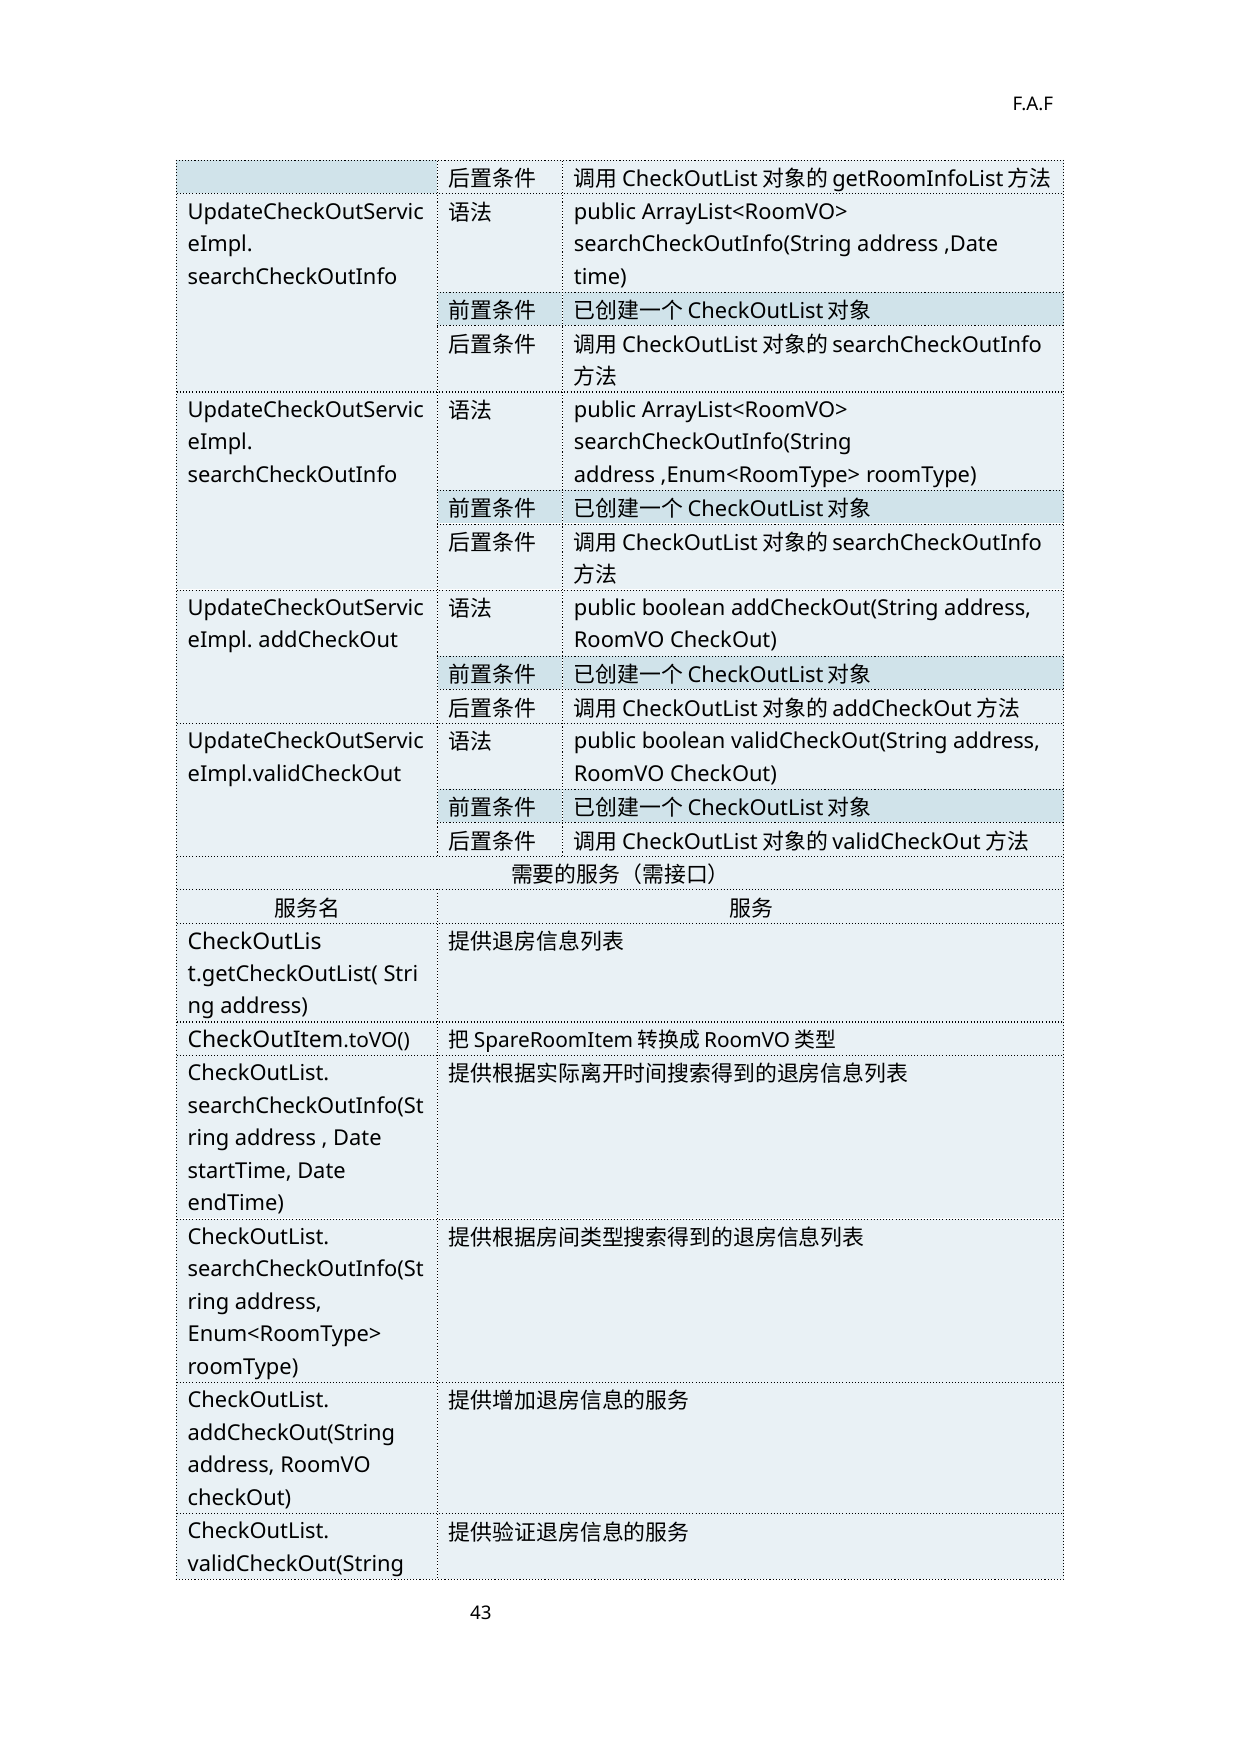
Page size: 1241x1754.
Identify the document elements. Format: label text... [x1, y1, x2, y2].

table_cell 调用CheckOutList对象的addCheckOut方法 [563, 689, 1064, 723]
table_cell 语法 [438, 590, 562, 656]
table_cell CheckOutItem.toVO() [176, 1021, 437, 1055]
table_cell CheckOutList. searchCheckOutInfo(String address, Enum<RoomType> roomType) [176, 1219, 437, 1382]
table_cell 前置条件 [438, 490, 562, 523]
table_cell 后置条件 [438, 689, 562, 723]
table_cell public ArrayList<RoomVO> searchCheckOutInfo(String address ,Enum<RoomType> roomType) [563, 391, 1064, 490]
table_cell 前置条件 [438, 789, 562, 822]
table_cell 调用CheckOutList对象的searchCheckOutInfo方法 [563, 325, 1064, 391]
table_cell 语法 [438, 193, 562, 292]
table_cell 提供退房信息列表 [438, 923, 1064, 1021]
table_cell 已创建一个CheckOutList对象 [563, 490, 1064, 523]
table_cell 语法 [438, 723, 562, 789]
table_cell 调用CheckOutList对象的validCheckOut方法 [563, 822, 1064, 856]
table_cell public boolean validCheckOut(String address, RoomVO CheckOut) [563, 723, 1064, 789]
table_cell CheckOutList. validCheckOut(String address, RoomVO checkOut) [176, 1513, 437, 1579]
table_cell 后置条件 [438, 160, 562, 193]
table_cell CheckOutList.getCheckOutList( String address) [176, 923, 437, 1021]
table_cell UpdateCheckOutServiceImpl.validCheckOut [176, 723, 437, 856]
table_cell 提供验证退房信息的服务 [438, 1513, 1064, 1579]
table_cell 提供根据实际离开时间搜索得到的退房信息列表 [438, 1055, 1064, 1218]
table_cell UpdateCheckOutServiceImpl. searchCheckOutInfo [176, 391, 437, 589]
table_cell UpdateCheckOutServiceImpl. addCheckOut [176, 590, 437, 723]
table_cell 已创建一个CheckOutList对象 [563, 789, 1064, 822]
table_cell public boolean addCheckOut(String address, RoomVO CheckOut) [563, 590, 1064, 656]
table_cell CheckOutList. addCheckOut(String address, RoomVO checkOut) [176, 1382, 437, 1513]
table_cell 后置条件 [438, 524, 562, 589]
table_cell 后置条件 [438, 325, 562, 391]
table_cell 服务名 [176, 889, 437, 923]
table_cell 调用CheckOutList对象的searchCheckOutInfo方法 [563, 524, 1064, 589]
table_cell 前置条件 [438, 292, 562, 325]
table_cell 已创建一个CheckOutList对象 [563, 292, 1064, 325]
table_cell 服务 [438, 889, 1064, 923]
table_cell 提供增加退房信息的服务 [438, 1382, 1064, 1513]
table_cell public ArrayList<RoomVO> searchCheckOutInfo(String address ,Date time) [563, 193, 1064, 292]
table_cell 前置条件 [438, 656, 562, 689]
table_cell 后置条件 [438, 822, 562, 856]
table_cell 提供根据房间类型搜索得到的退房信息列表 [438, 1219, 1064, 1382]
table_cell 语法 [438, 391, 562, 490]
table_cell UpdateCheckOutServiceImpl. searchCheckOutInfo [176, 193, 437, 391]
table_cell 把SpareRoomItem转换成RoomVO类型 [438, 1021, 1064, 1055]
table_cell 需要的服务（需接口） [176, 856, 1064, 889]
table_cell 已创建一个CheckOutList对象 [563, 656, 1064, 689]
table_cell 调用CheckOutList对象的getRoomInfoList方法 [563, 160, 1064, 193]
table_cell CheckOutList. searchCheckOutInfo(String address , Date startTime, Date endTime) [176, 1055, 437, 1218]
